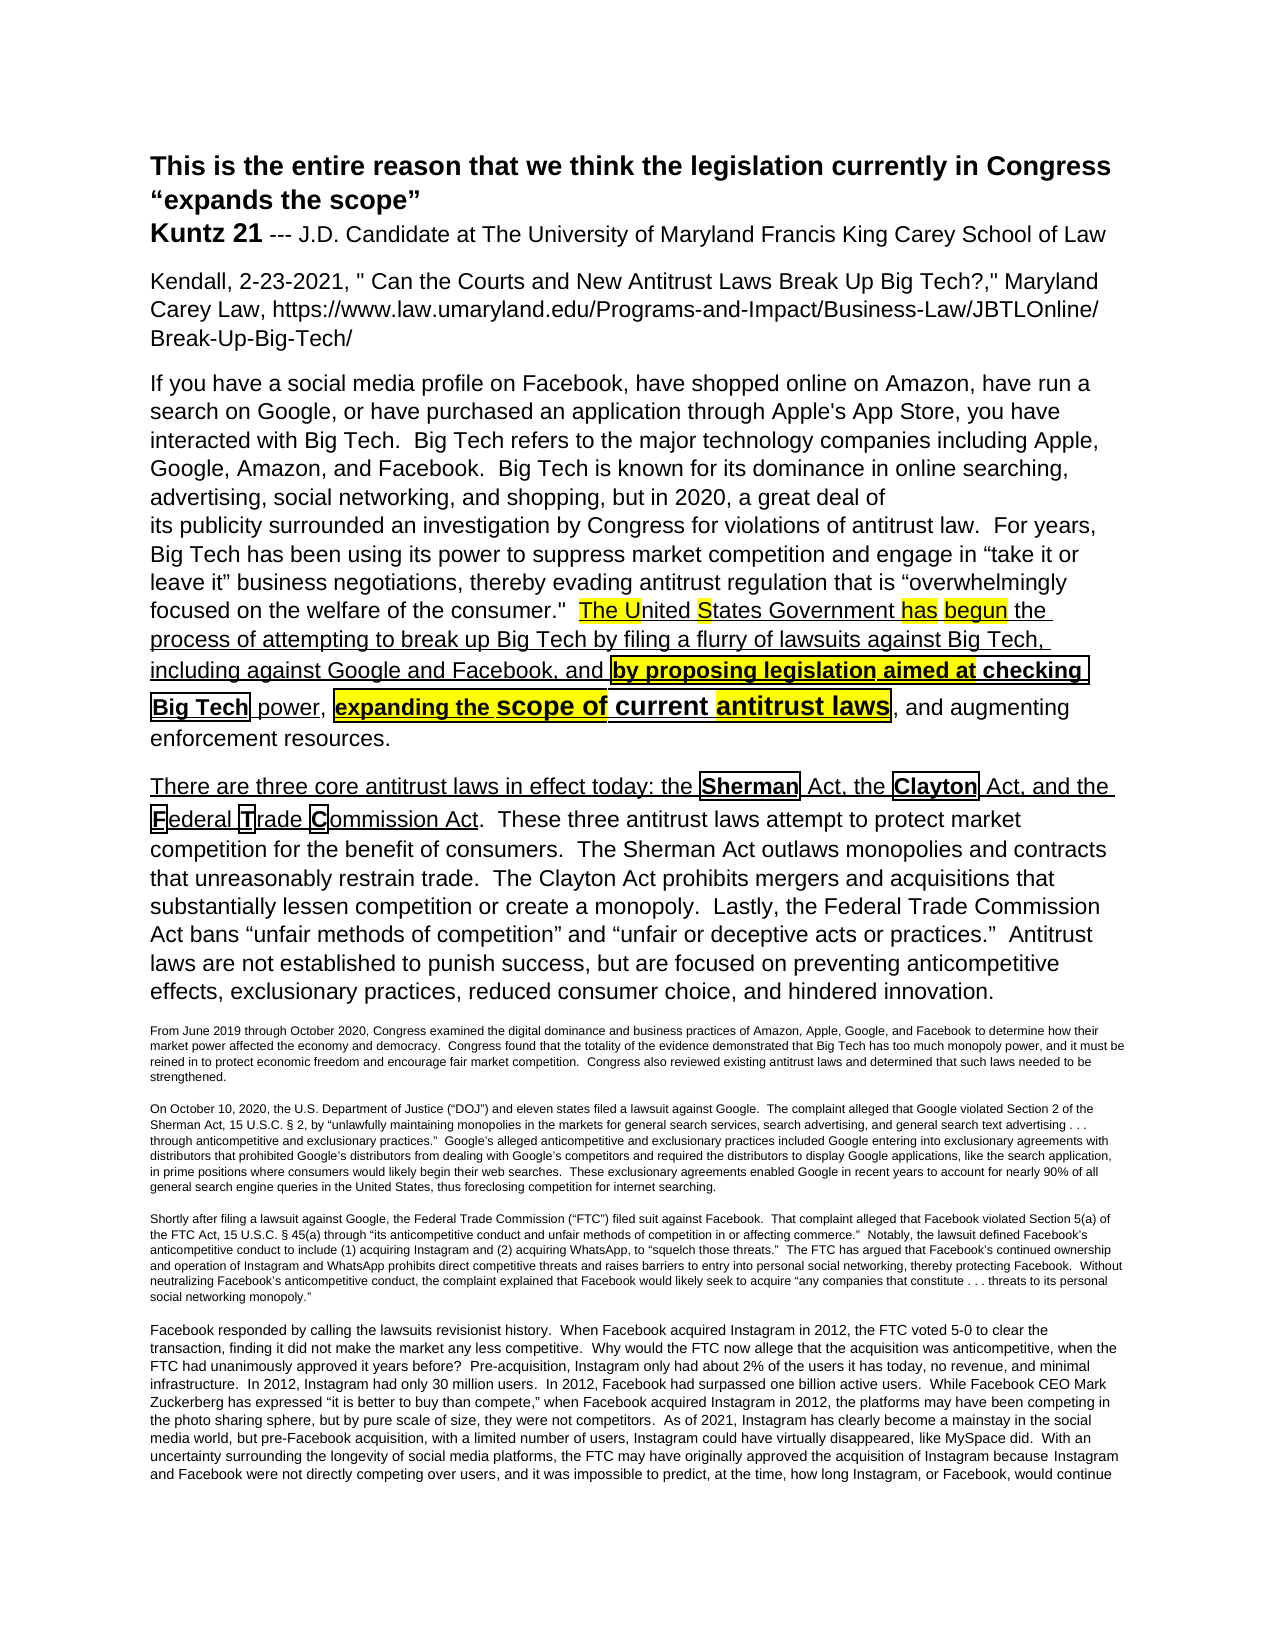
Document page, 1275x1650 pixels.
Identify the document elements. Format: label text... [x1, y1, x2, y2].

text There are three core antitrust laws in effect today: the Sherman Act, the Clayton Act, and the Federal Trade Commission Act. These three antitrust laws attempt to protect market competition for the benefit of consumers. The Sherman Act outlaws monopolies and contracts that unreasonably restrain trade. The Clayton Act prohibits mergers and acquisitions that substantially lessen competition or create a monopoly. Lastly, the Federal Trade Commission Act bans “unfair methods of competition” and “unfair or deceptive acts or practices.” Antitrust laws are not established to punish success, but are focused on preventing anticompetitive effects, exclusionary practices, reduced consumer choice, and hindered innovation. [150, 771, 1125, 1004]
subtitle This is the entire reason that we think the legislation currently in Congress “expands the scope” [150, 150, 1125, 215]
text On October 10, 2020, the U.S. Department of Justice (“DOJ”) and eleven states filed a lawsuit against Google. The complaint alleged that Google violated Section 2 of the Sherman Act, 15 U.S.C. § 2, by “unlawfully maintaining monopolies in the markets for general search services, search advertising, and general search text advertising . . . through anticompetitive and exclusionary practices.” Google’s alleged anticompetitive and exclusionary practices included Google entering into exclusionary agreements with distributors that prohibited Google’s distributors from dealing with Google’s competitors and required the distributors to display Google applications, like the search application, in prime positions where consumers would likely begin their web searches. These exclusionary agreements enabled Google in recent years to account for nearly 90% of all general search engine queries in the United States, thus foreclosing competition for internet searching. [150, 1102, 1125, 1194]
text From June 2019 through October 2020, Congress examined the digital dominance and business practices of Amazon, Apple, Google, and Facebook to determine how their market power affected the economy and democracy. Congress found that the totality of the evidence demonstrated that Big Tech has too much monopoly power, and it must be reined in to protect economic freedom and encourage fair market competition. Congress also reviewed existing antitrust laws and determined that such laws needed to be strengthened. [150, 1023, 1125, 1084]
text Shortly after filing a lawsuit against Google, the Federal Trade Commission (“FTC”) filed suit against Facebook. That complaint alleged that Facebook violated Section 5(a) of the FTC Act, 15 U.S.C. § 45(a) through “its anticompetitive conduct and unfair methods of competition in or affecting commerce.” Notably, the lawsuit defined Facebook’s anticompetitive conduct to include (1) acquiring Instagram and (2) acquiring WhatsApp, to “squelch those threats.” The FTC has argued that Facebook’s continued ownership and operation of Instagram and WhatsApp prohibits direct competitive threats and raises barriers to entry into personal social networking, thereby protecting Facebook. Without neutralizing Facebook’s anticompetitive conduct, the complaint explained that Facebook would likely seek to acquire “any companies that constitute . . . threats to its personal social networking monopoly.” [150, 1212, 1125, 1304]
text Kuntz 21 --- J.D. Candidate at The University of Maryland Francis King Carey School of Law [150, 217, 1125, 249]
text If you have a social media profile on Facebook, have shopped online on Amazon, have run a search on Google, or have purchased an application through Apple's App Store, you have interacted with Big Tech. Big Tech refers to the major technology companies including Apple, Google, Amazon, and Facebook. Big Tech is known for its dominance in online searching, advertising, social networking, and shopping, but in 2020, a great deal of its publicity surrounded an investigation by Congress for violations of antitrust law. For years, Big Tech has been using its power to suppress market competition and engage in “take it or leave it” business negotiations, thereby evading antitrust regulation that is “overwhelmingly focused on the welfare of the consumer." The United States Government has begun the process of attempting to break up Big Tech by filing a flurry of lawsuits against Big Tech, including against Google and Facebook, and by proposing legislation aimed at checking Big Tech power, expanding the scope of current antitrust laws, and augmenting enforcement resources. [150, 370, 1125, 752]
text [150, 1322, 1125, 1483]
text Kendall, 2-23-2021, " Can the Courts and New Antitrust Laws Break Up Big Tech?," Maryland Carey Law, https://www.law.umaryland.edu/Programs-and-Impact/Business-Law/JBTLOnline/Break-Up-Big-Tech/ [150, 268, 1125, 351]
